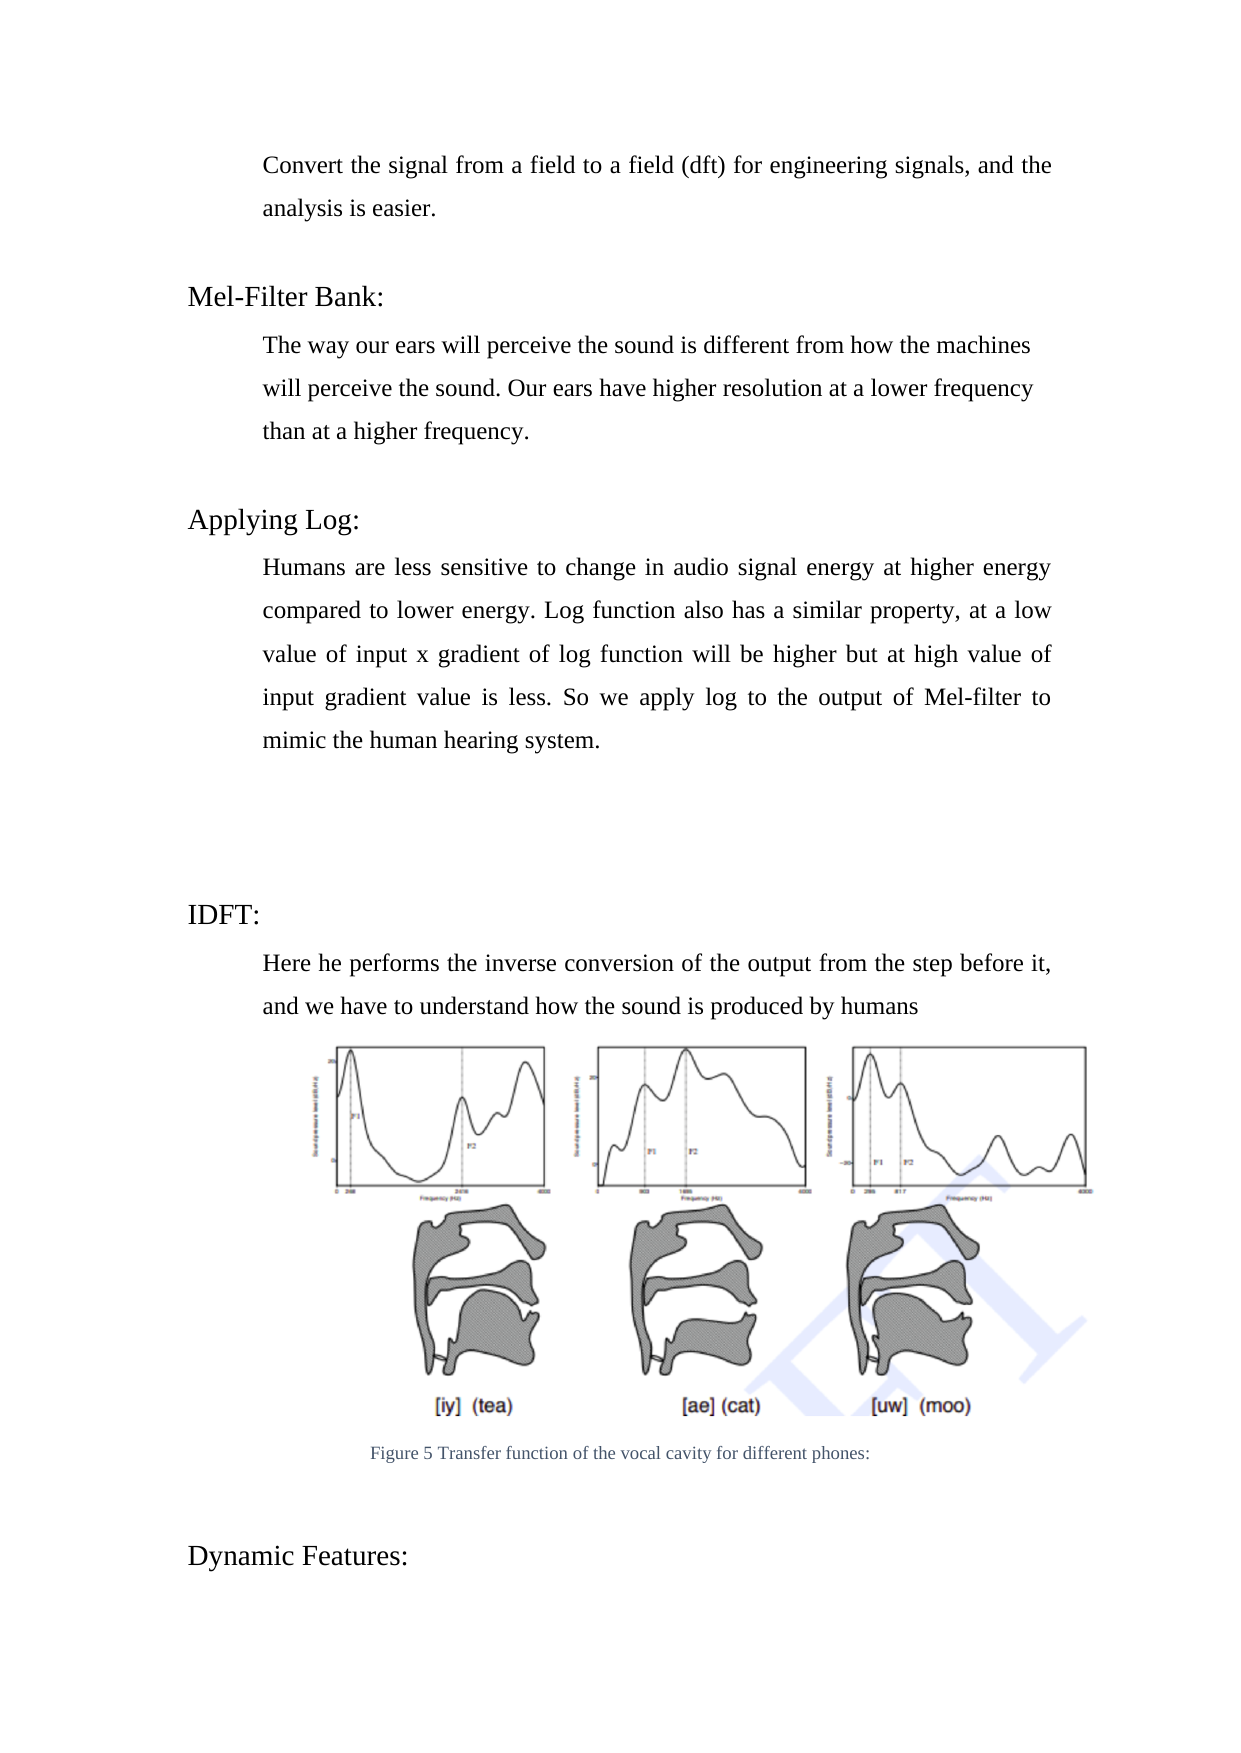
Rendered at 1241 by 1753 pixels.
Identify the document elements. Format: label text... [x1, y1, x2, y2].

text Mel-Filter Bank: [187, 279, 1053, 313]
text Humans are less sensitive to change in audio signal energy at higher energy compared to lower energy. Log function also has a similar property, at a low value of input x gradient of log function will be higher but at high value of input gradient value is less. So we apply log to the output of Mel-filter to mimic the human hearing system. [262, 552, 1053, 754]
text Applying Log: [187, 502, 1053, 536]
text Dynamic Features: [187, 1538, 1053, 1572]
picture [262, 1034, 1118, 1428]
text Figure 5 Transfer function of the vocal cavity for different phones: [187, 1442, 1053, 1464]
text Convert the signal from a field to a field (dft) for engineering signals, and the analysis is easier. [262, 150, 1053, 222]
text Here he performs the inverse conversion of the output from the step before it, and we have to understand how the sound is produced by humans [262, 948, 1053, 1020]
text The way our ears will perceive the sound is different from how the machines will perceive the sound. Our ears have higher resolution at a lower frequency than at a higher frequency. [262, 330, 1053, 445]
text IDFT: [187, 897, 1053, 931]
